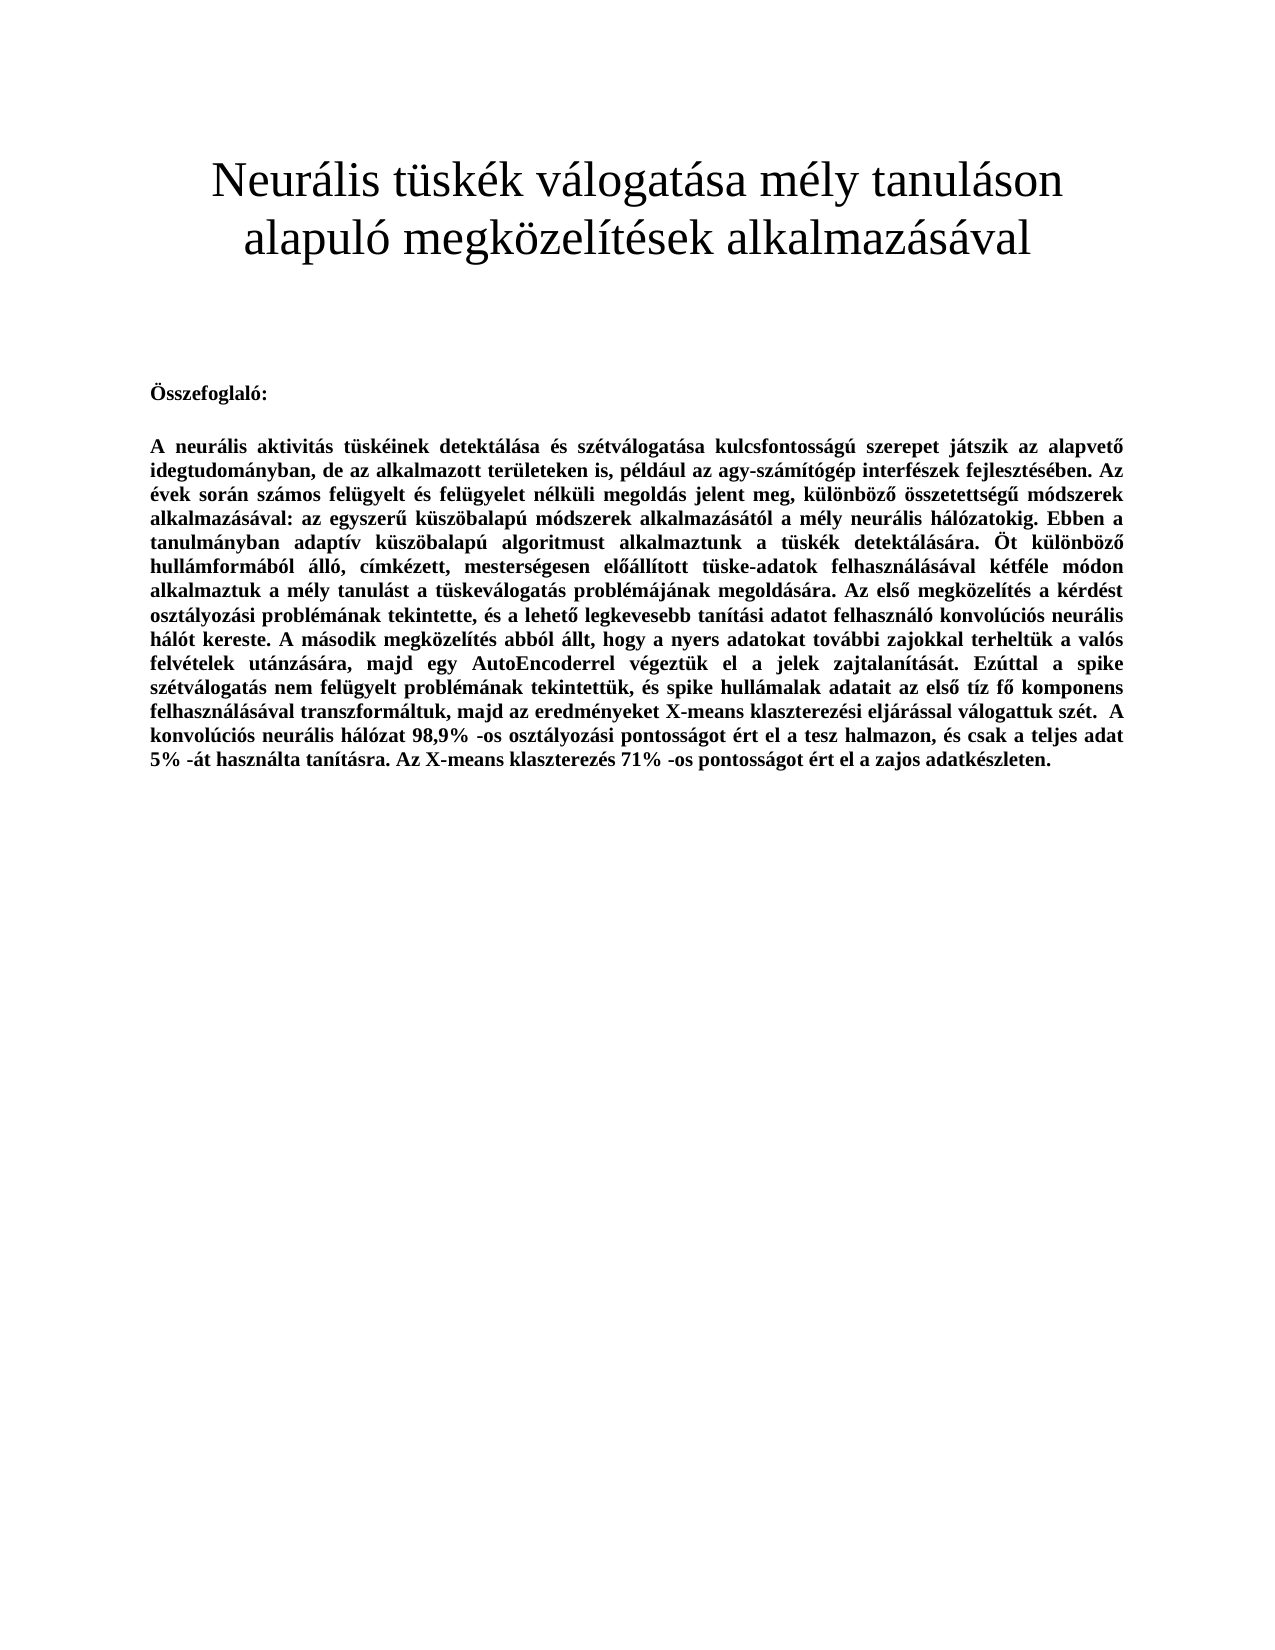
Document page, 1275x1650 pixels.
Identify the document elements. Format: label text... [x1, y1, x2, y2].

text Neurális tüskék válogatása mély tanuláson alapuló megközelítések alkalmazásával [150, 150, 1125, 265]
text Összefoglaló: [150, 381, 1125, 405]
text A neurális aktivitás tüskéinek detektálása és szétválogatása kulcsfontosságú szerepet játszik az alapvető idegtudományban, de az alkalmazott területeken is, például az agy-számítógép interfészek fejlesztésében. Az évek során számos felügyelt és felügyelet nélküli megoldás jelent meg, különböző összetettségű módszerek alkalmazásával: az egyszerű küszöbalapú módszerek alkalmazásától a mély neurális hálózatokig. Ebben a tanulmányban adaptív küszöbalapú algoritmust alkalmaztunk a tüskék detektálására. Öt különböző hullámformából álló, címkézett, mesterségesen előállított tüske-adatok felhasználásával kétféle módon alkalmaztuk a mély tanulást a tüskeválogatás problémájának megoldására. Az első megközelítés a kérdést osztályozási problémának tekintette, és a lehető legkevesebb tanítási adatot felhasználó konvolúciós neurális hálót kereste. A második megközelítés abból állt, hogy a nyers adatokat további zajokkal terheltük a valós felvételek utánzására, majd egy AutoEncoderrel végeztük el a jelek zajtalanítását. Ezúttal a spike szétválogatás nem felügyelt problémának tekintettük, és spike hullámalak adatait az első tíz fő komponens felhasználásával transzformáltuk, majd az eredményeket X-means klaszterezési eljárással válogattuk szét. A konvolúciós neurális hálózat 98,9% -os osztályozási pontosságot ért el a tesz halmazon, és csak a teljes adat 5% -át használta tanításra. Az X-means klaszterezés 71% -os pontosságot ért el a zajos adatkészleten. [150, 434, 1125, 771]
